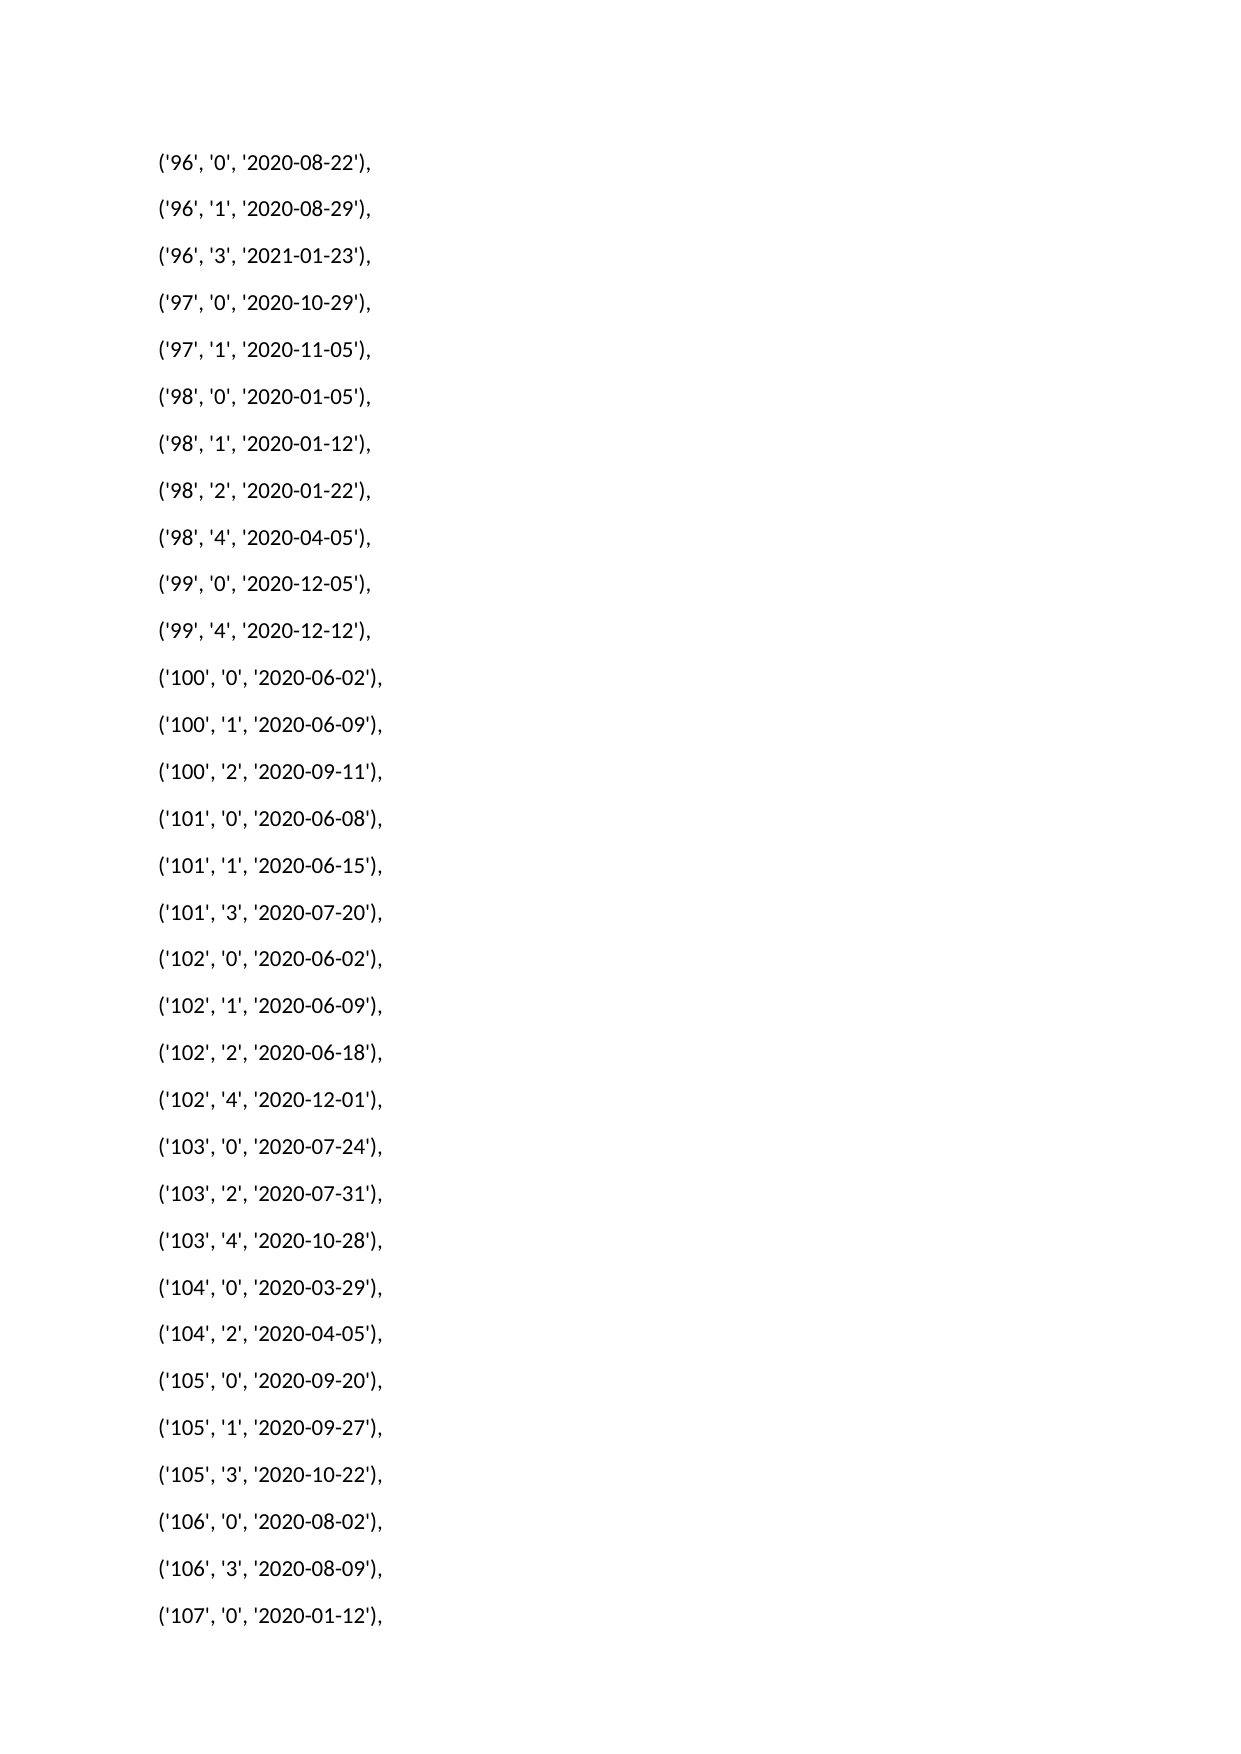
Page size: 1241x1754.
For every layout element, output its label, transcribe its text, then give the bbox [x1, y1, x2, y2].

text ('101', '1', '2020-06-15'), [148, 851, 1093, 879]
text ('98', '2', '2020-01-22'), [148, 476, 1093, 504]
text ('105', '3', '2020-10-22'), [148, 1460, 1093, 1488]
text ('97', '0', '2020-10-29'), [148, 288, 1093, 316]
text ('99', '0', '2020-12-05'), [148, 569, 1093, 597]
text ('97', '1', '2020-11-05'), [148, 335, 1093, 363]
text ('102', '4', '2020-12-01'), [148, 1085, 1093, 1113]
text ('100', '1', '2020-06-09'), [148, 710, 1093, 738]
text ('104', '2', '2020-04-05'), [148, 1319, 1093, 1347]
text ('102', '1', '2020-06-09'), [148, 991, 1093, 1019]
text ('103', '2', '2020-07-31'), [148, 1179, 1093, 1207]
text ('102', '0', '2020-06-02'), [148, 944, 1093, 972]
text ('106', '0', '2020-08-02'), [148, 1507, 1093, 1535]
text ('105', '1', '2020-09-27'), [148, 1413, 1093, 1441]
text ('102', '2', '2020-06-18'), [148, 1038, 1093, 1066]
text ('107', '0', '2020-01-12'), [148, 1601, 1093, 1629]
text ('103', '0', '2020-07-24'), [148, 1132, 1093, 1160]
text ('99', '4', '2020-12-12'), [148, 616, 1093, 644]
text ('96', '0', '2020-08-22'), [148, 148, 1093, 176]
text ('106', '3', '2020-08-09'), [148, 1554, 1093, 1582]
text ('96', '1', '2020-08-29'), [148, 194, 1093, 222]
text ('101', '3', '2020-07-20'), [148, 898, 1093, 926]
text ('98', '0', '2020-01-05'), [148, 382, 1093, 410]
text ('98', '4', '2020-04-05'), [148, 523, 1093, 551]
text ('103', '4', '2020-10-28'), [148, 1226, 1093, 1254]
text ('101', '0', '2020-06-08'), [148, 804, 1093, 832]
text ('105', '0', '2020-09-20'), [148, 1366, 1093, 1394]
text ('104', '0', '2020-03-29'), [148, 1273, 1093, 1301]
text ('96', '3', '2021-01-23'), [148, 241, 1093, 269]
text ('100', '2', '2020-09-11'), [148, 757, 1093, 785]
text ('98', '1', '2020-01-12'), [148, 429, 1093, 457]
text ('100', '0', '2020-06-02'), [148, 663, 1093, 691]
